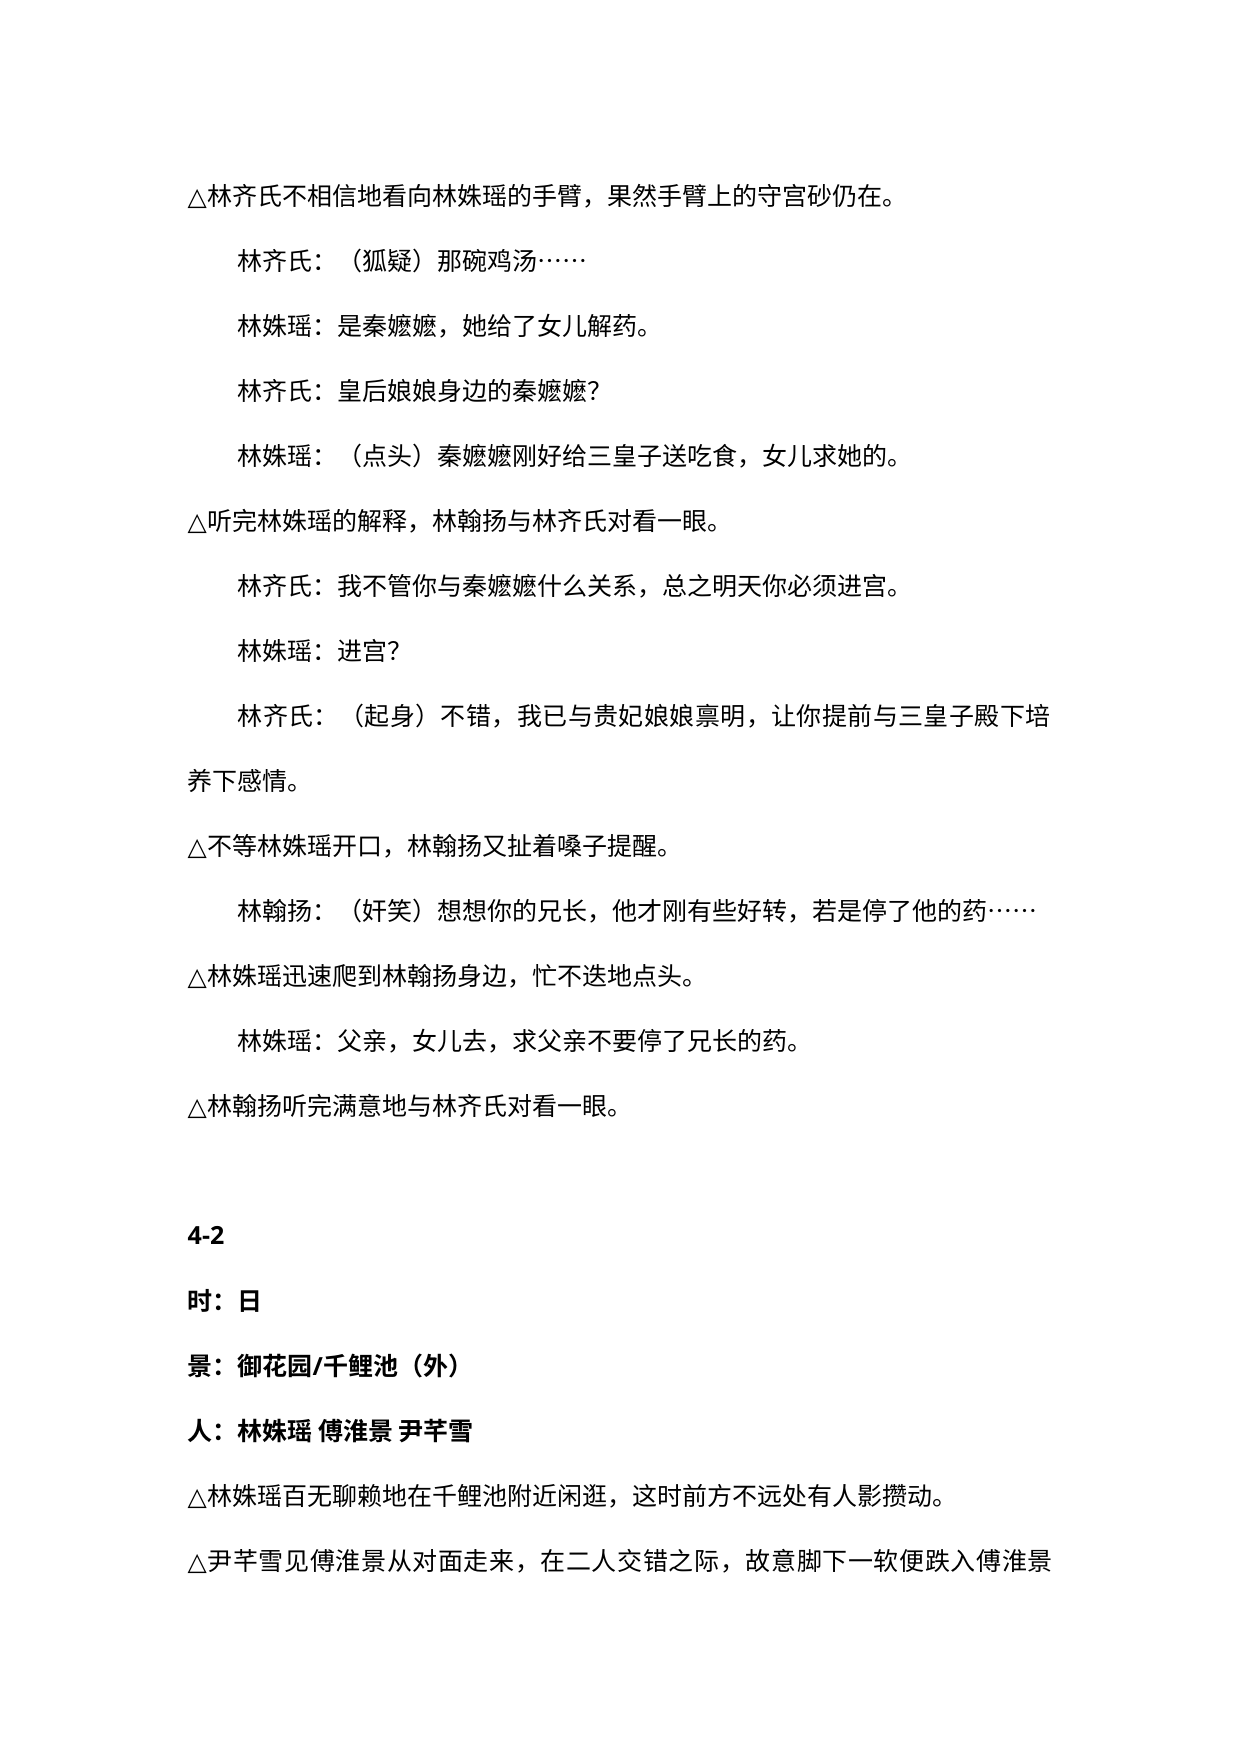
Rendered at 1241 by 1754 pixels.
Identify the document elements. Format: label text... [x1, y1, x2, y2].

list 人：林姝瑶 傅淮景 尹芊雪 [187, 1397, 1053, 1462]
text 林齐氏：（起身）不错，我已与贵妃娘娘禀明，让你提前与三皇子殿下培养下感情。 [187, 682, 1053, 812]
text 景：御花园/千鲤池（外） [187, 1332, 1053, 1397]
text △林姝瑶百无聊赖地在千鲤池附近闲逛，这时前方不远处有人影攒动。 [187, 1462, 1053, 1527]
text △林齐氏不相信地看向林姝瑶的手臂，果然手臂上的守宫砂仍在。 [187, 162, 1053, 227]
text △听完林姝瑶的解释，林翰扬与林齐氏对看一眼。 [187, 487, 1053, 552]
text 林姝瑶：进宫？ [187, 617, 1053, 682]
text 林姝瑶：是秦嬷嬷，她给了女儿解药。 [187, 292, 1053, 357]
text 4-2 [187, 1202, 1053, 1267]
text △林姝瑶迅速爬到林翰扬身边，忙不迭地点头。 [187, 942, 1053, 1007]
text 林姝瑶：（点头）秦嬷嬷刚好给三皇子送吃食，女儿求她的。 [187, 422, 1053, 487]
text △林翰扬听完满意地与林齐氏对看一眼。 [187, 1072, 1053, 1137]
text 林齐氏：皇后娘娘身边的秦嬷嬷？ [187, 357, 1053, 422]
text △不等林姝瑶开口，林翰扬又扯着嗓子提醒。 [187, 812, 1053, 877]
text 林翰扬：（奸笑）想想你的兄长，他才刚有些好转，若是停了他的药…… [187, 877, 1053, 942]
text 时：日 [187, 1267, 1053, 1332]
text 林齐氏：我不管你与秦嬷嬷什么关系，总之明天你必须进宫。 [187, 552, 1053, 617]
text 林姝瑶：父亲，女儿去，求父亲不要停了兄长的药。 [187, 1007, 1053, 1072]
text 林齐氏：（狐疑）那碗鸡汤…… [187, 227, 1053, 292]
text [187, 1527, 1053, 1592]
